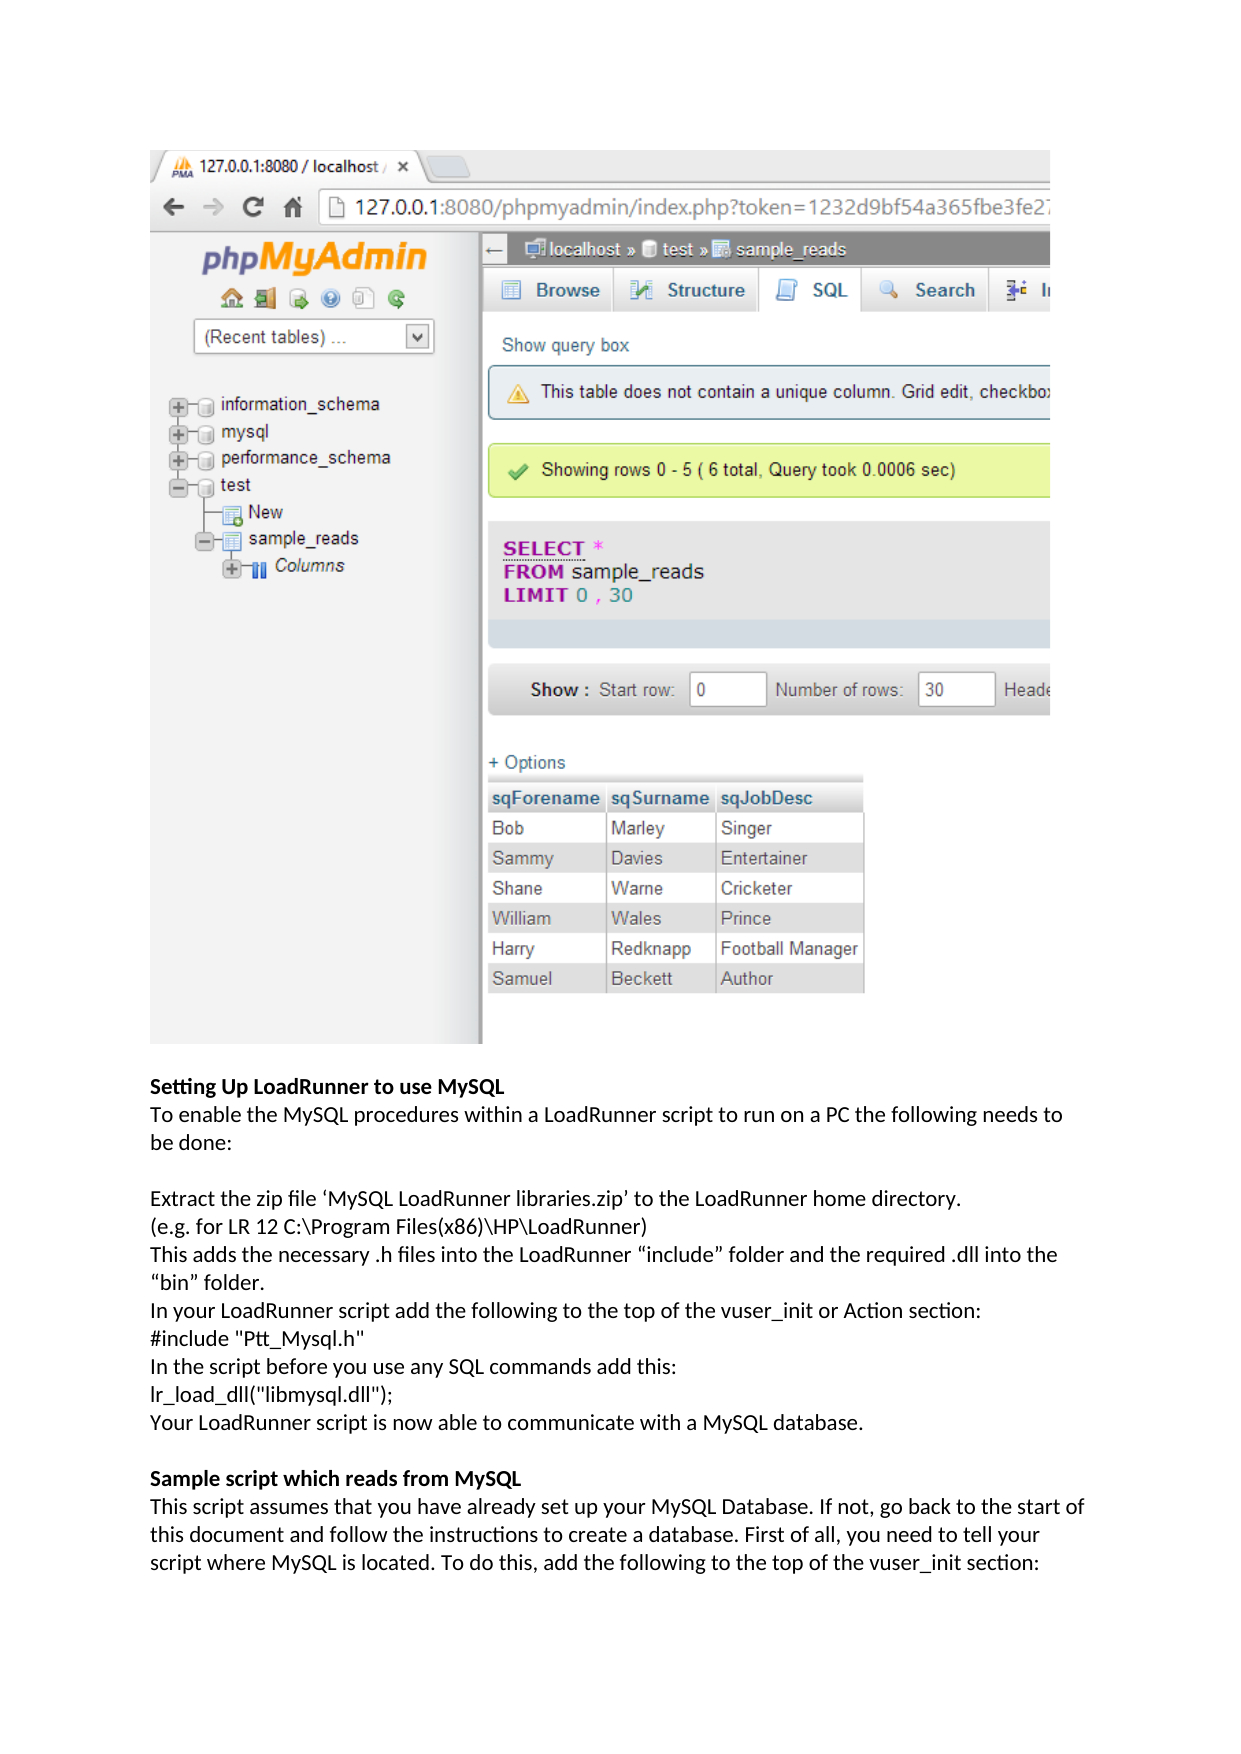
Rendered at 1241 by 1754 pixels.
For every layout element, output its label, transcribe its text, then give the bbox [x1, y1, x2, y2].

text In the script before you use any SQL commands add this: [150, 1352, 1090, 1380]
picture [150, 150, 1050, 1044]
text #include "Ptt_Mysql.h" [150, 1324, 1090, 1352]
text Your LoadRunner script is now able to communicate with a MySQL database. [150, 1408, 1090, 1436]
text (e.g. for LR 12 C:\Program Files(x86)\HP\LoadRunner) [150, 1212, 1090, 1240]
text To enable the MySQL procedures within a LoadRunner script to run on a PC the following needs to be done: [150, 1100, 1090, 1184]
text Extract the zip file ‘MySQL LoadRunner libraries.zip’ to the LoadRunner home directory. [150, 1184, 1090, 1212]
text This adds the necessary .h files into the LoadRunner “include” folder and the required .dll into the “bin” folder. [150, 1240, 1090, 1296]
text lr_load_dll("libmysql.dll"); [150, 1380, 1090, 1408]
text This script assumes that you have already set up your MySQL Database. If not, go back to the start of this document and follow the instructions to create a database. First of all, you need to tell your script where MySQL is located. To do this, add the following to the top of the vuser_init section: [150, 1492, 1090, 1576]
text Setting Up LoadRunner to use MySQL [150, 1072, 1090, 1100]
text In your LoadRunner script add the following to the top of the vuser_init or Action section: [150, 1296, 1090, 1324]
text Sample script which reads from MySQL [150, 1464, 1090, 1492]
